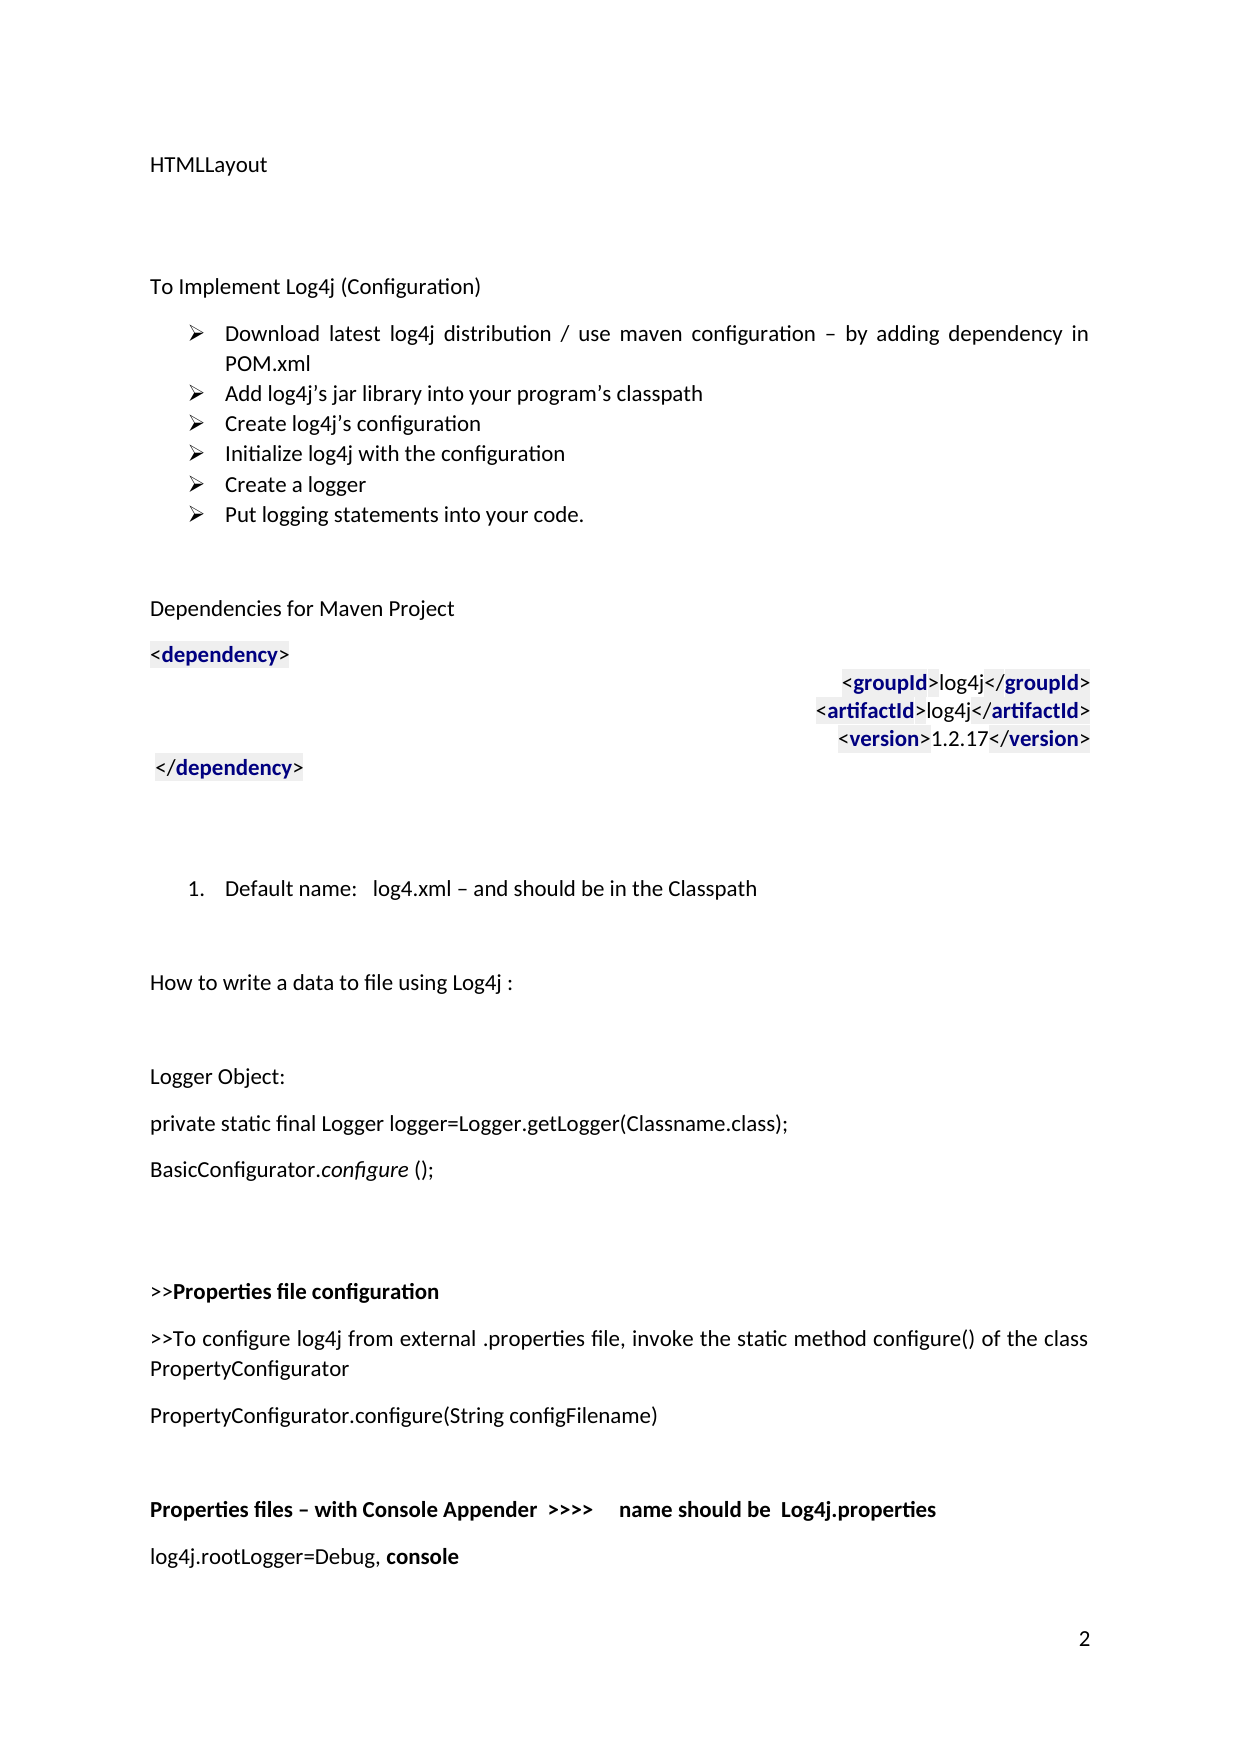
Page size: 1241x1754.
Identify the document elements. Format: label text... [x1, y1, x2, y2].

text >>Properties file configuration [150, 1277, 1090, 1305]
text log4j.rootLogger=Debug, console [150, 1542, 1090, 1570]
text How to write a data to file using Log4j : [150, 968, 1090, 996]
text PropertyConfigurator.configure(String configFilename) [150, 1401, 1090, 1429]
list Initialize log4j with the configuration [187, 439, 1090, 467]
text Logger Object: [150, 1062, 1090, 1090]
text BasicConfigurator.configure (); [150, 1156, 1090, 1184]
text Dependencies for Maven Project [150, 594, 1090, 622]
list Create a logger [187, 470, 1090, 498]
list Put logging statements into your code. [187, 500, 1090, 528]
text <dependency> <groupId>log4j</groupId> <artifactId>log4j</artifactId> <version>1.2.17</version> </dependency> [150, 641, 1090, 781]
text HTMLLayout [150, 150, 1090, 178]
list Default name: log4.xml – and should be in the Classpath [187, 874, 1090, 902]
list Download latest log4j distribution / use maven configuration – by adding dependency in POM.xml [187, 319, 1090, 377]
text private static final Logger logger=Logger.getLogger(Classname.class); [150, 1109, 1090, 1137]
text Properties files – with Console Appender >>>> name should be Log4j.properties [150, 1495, 1090, 1523]
list Add log4j’s jar library into your program’s classpath [187, 379, 1090, 407]
text To Implement Log4j (Configuration) [150, 272, 1090, 300]
list Create log4j’s configuration [187, 409, 1090, 437]
text >>To configure log4j from external .properties file, invoke the static method configure() of the class PropertyConfigurator [150, 1324, 1090, 1382]
